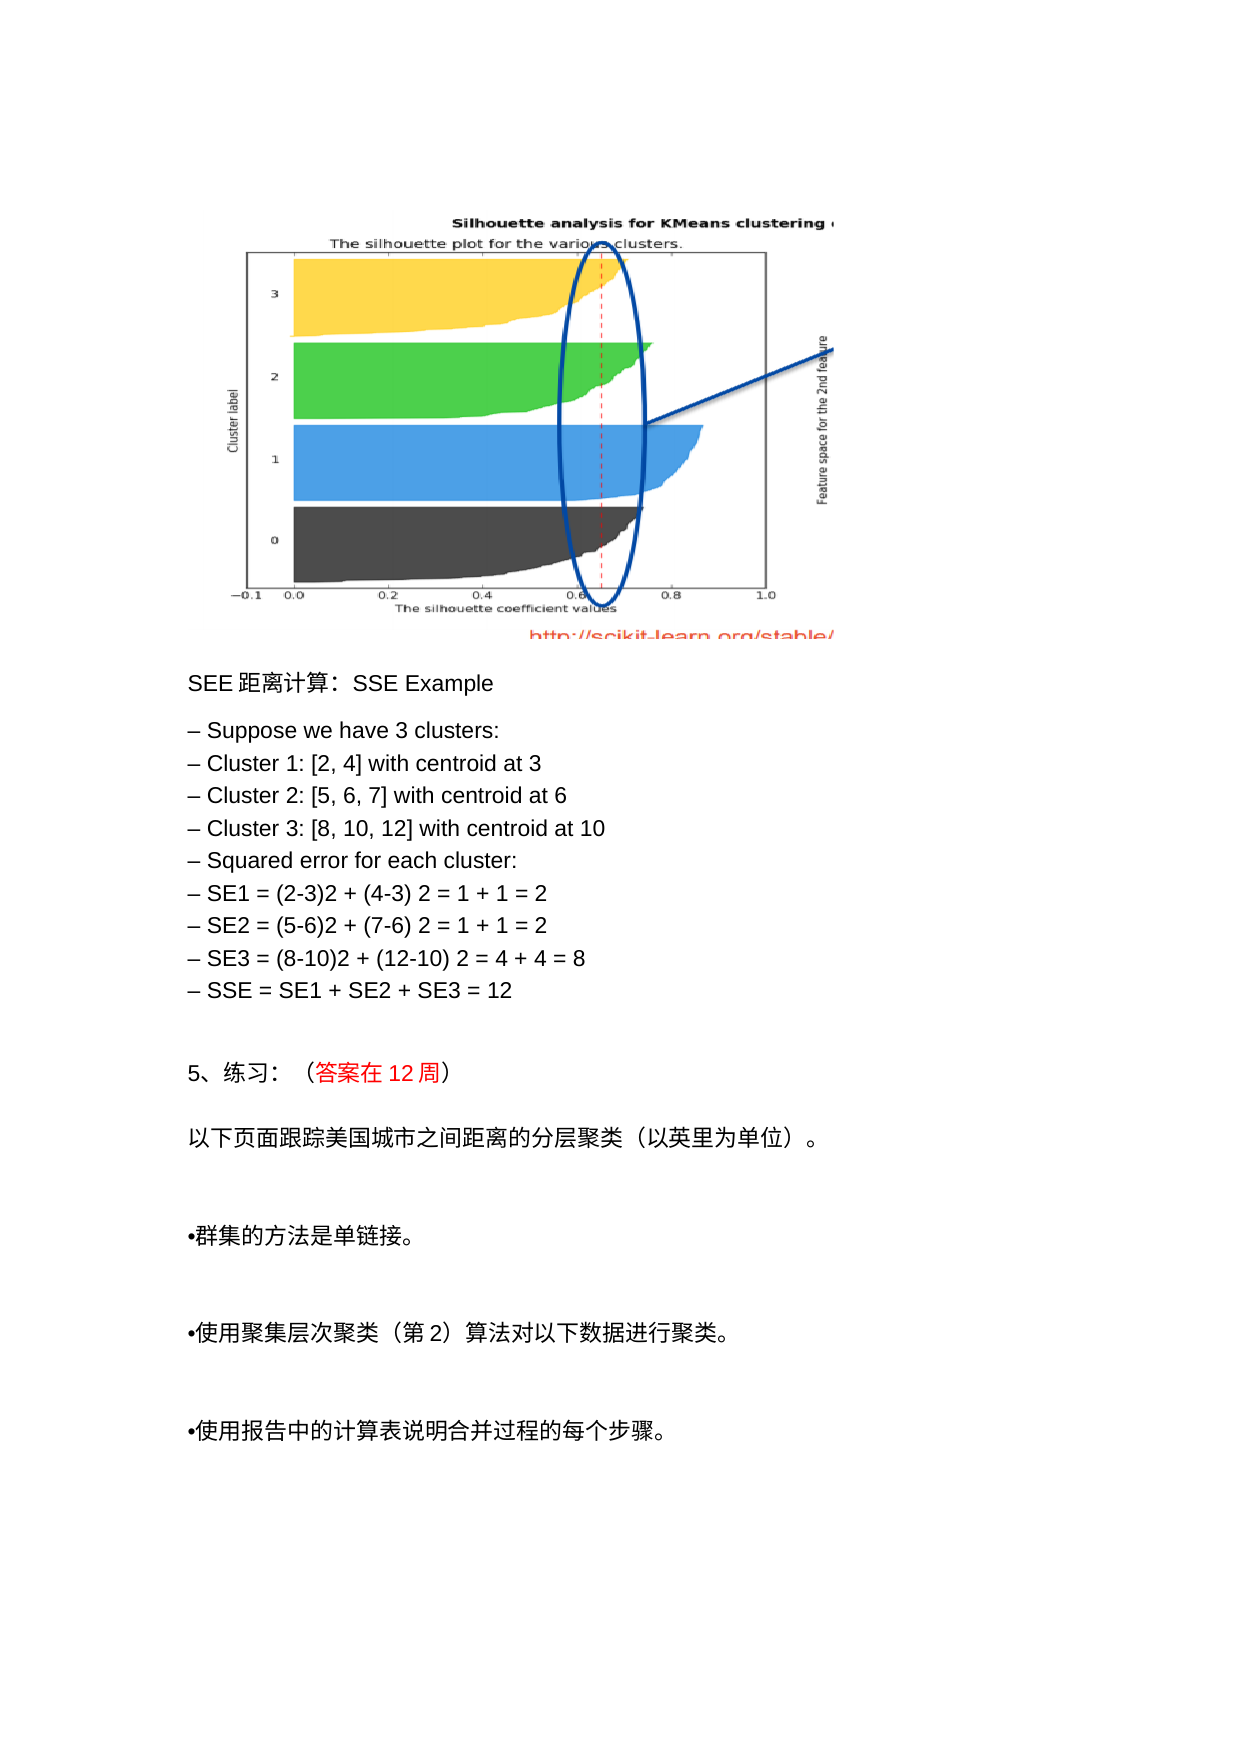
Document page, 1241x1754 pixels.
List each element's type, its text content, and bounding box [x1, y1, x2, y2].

text SEE距离计算：SSE Example [187, 649, 1053, 714]
text – Cluster 1: [2, 4] with centroid at 3 [187, 747, 1053, 779]
text 以下页面跟踪美国城市之间距离的分层聚类（以英里为单位）。 [187, 1104, 1053, 1169]
text •使用聚集层次聚类（第2）算法对以下数据进行聚类。 [187, 1299, 1053, 1364]
text – SE3 = (8-10)2 + (12-10) 2 = 4 + 4 = 8 [187, 942, 1053, 974]
picture [187, 162, 834, 639]
text •使用报告中的计算表说明合并过程的每个步骤。 [187, 1397, 1053, 1462]
text – SSE = SE1 + SE2 + SE3 = 12 [187, 974, 1053, 1007]
text – Suppose we have 3 clusters: [187, 714, 1053, 747]
text – SE2 = (5-6)2 + (7-6) 2 = 1 + 1 = 2 [187, 909, 1053, 942]
text – Squared error for each cluster: [187, 844, 1053, 877]
text •群集的方法是单链接。 [187, 1202, 1053, 1267]
text – SE1 = (2-3)2 + (4-3) 2 = 1 + 1 = 2 [187, 877, 1053, 909]
text 5、练习：（答案在12周） [187, 1039, 1053, 1104]
text – Cluster 2: [5, 6, 7] with centroid at 6 [187, 779, 1053, 812]
text – Cluster 3: [8, 10, 12] with centroid at 10 [187, 812, 1053, 844]
